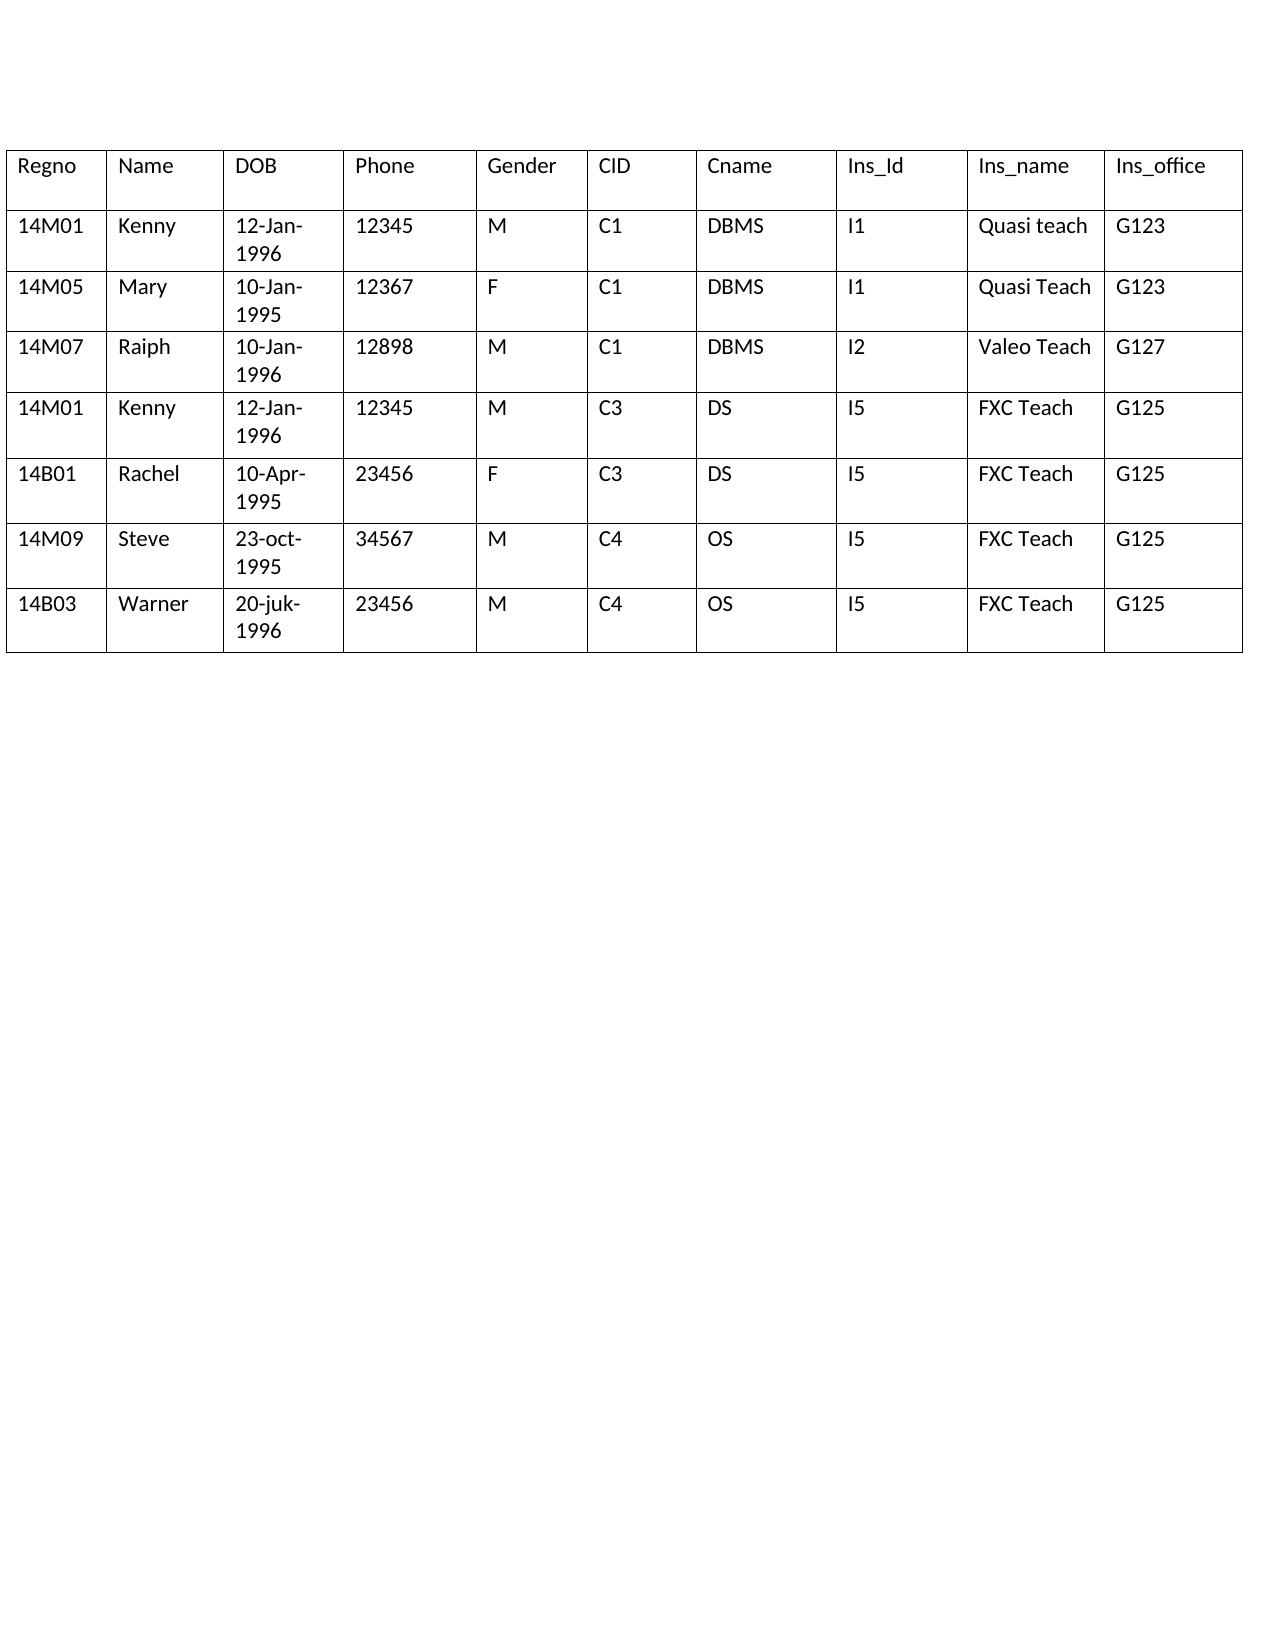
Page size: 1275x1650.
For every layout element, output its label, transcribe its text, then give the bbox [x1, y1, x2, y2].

table_cell Steve [107, 524, 223, 588]
table_cell DBMS [697, 332, 836, 392]
table_cell C4 [588, 524, 696, 588]
table_header DOB [224, 151, 343, 210]
table_cell 10-Jan-1996 [224, 332, 343, 392]
table_cell G123 [1105, 272, 1242, 331]
table_cell F [477, 459, 587, 523]
table_cell G123 [1105, 211, 1242, 271]
table_cell Warner [107, 589, 223, 652]
table_cell Raiph [107, 332, 223, 392]
table_header Gender [477, 151, 587, 210]
table_cell C4 [588, 589, 696, 652]
table_cell 14B03 [7, 589, 106, 652]
table_cell I5 [837, 393, 967, 458]
table_cell 12367 [344, 272, 476, 331]
table_header Ins_Id [837, 151, 967, 210]
table_cell 12-Jan-1996 [224, 211, 343, 271]
table_cell Rachel [107, 459, 223, 523]
table_cell G125 [1105, 589, 1242, 652]
table_header Name [107, 151, 223, 210]
table_cell G125 [1105, 459, 1242, 523]
table_cell M [477, 332, 587, 392]
table_cell M [477, 211, 587, 271]
table_cell OS [697, 589, 836, 652]
table_cell FXC Teach [968, 459, 1104, 523]
table_header Ins_name [968, 151, 1104, 210]
table_cell Quasi Teach [968, 272, 1104, 331]
table_cell 14M01 [7, 393, 106, 458]
table_header Regno [7, 151, 106, 210]
table_header Phone [344, 151, 476, 210]
table_cell 23456 [344, 589, 476, 652]
table_cell FXC Teach [968, 589, 1104, 652]
table_cell Valeo Teach [968, 332, 1104, 392]
table_cell Mary [107, 272, 223, 331]
table_cell Kenny [107, 393, 223, 458]
table_cell OS [697, 524, 836, 588]
table_cell 10-Jan-1995 [224, 272, 343, 331]
table_cell 12898 [344, 332, 476, 392]
table_cell C1 [588, 211, 696, 271]
table_cell M [477, 524, 587, 588]
table_cell 14B01 [7, 459, 106, 523]
table_cell 34567 [344, 524, 476, 588]
table_header CID [588, 151, 696, 210]
table_cell DBMS [697, 272, 836, 331]
table_cell I5 [837, 459, 967, 523]
table_cell I5 [837, 524, 967, 588]
table_cell G127 [1105, 332, 1242, 392]
table_cell 14M09 [7, 524, 106, 588]
table_cell DS [697, 393, 836, 458]
table_cell 10-Apr-1995 [224, 459, 343, 523]
table_cell 20-juk-1996 [224, 589, 343, 652]
table_cell 14M07 [7, 332, 106, 392]
table_cell I1 [837, 272, 967, 331]
table_cell F [477, 272, 587, 331]
table_header Cname [697, 151, 836, 210]
table_cell G125 [1105, 393, 1242, 458]
table_cell 12345 [344, 393, 476, 458]
table_cell 14M01 [7, 211, 106, 271]
table_cell M [477, 393, 587, 458]
table_cell C1 [588, 272, 696, 331]
table_cell DS [697, 459, 836, 523]
table_cell Kenny [107, 211, 223, 271]
table_cell FXC Teach [968, 393, 1104, 458]
table_cell 14M05 [7, 272, 106, 331]
table_cell 23456 [344, 459, 476, 523]
table_header Ins_office [1105, 151, 1242, 210]
table_cell Quasi teach [968, 211, 1104, 271]
table_cell M [477, 589, 587, 652]
table_cell C1 [588, 332, 696, 392]
table_cell I2 [837, 332, 967, 392]
table_cell G125 [1105, 524, 1242, 588]
table_cell C3 [588, 393, 696, 458]
table_cell FXC Teach [968, 524, 1104, 588]
table_cell I1 [837, 211, 967, 271]
table_cell C3 [588, 459, 696, 523]
table_cell DBMS [697, 211, 836, 271]
table_cell 12-Jan-1996 [224, 393, 343, 458]
table_cell I5 [837, 589, 967, 652]
table_cell 12345 [344, 211, 476, 271]
table_cell 23-oct-1995 [224, 524, 343, 588]
